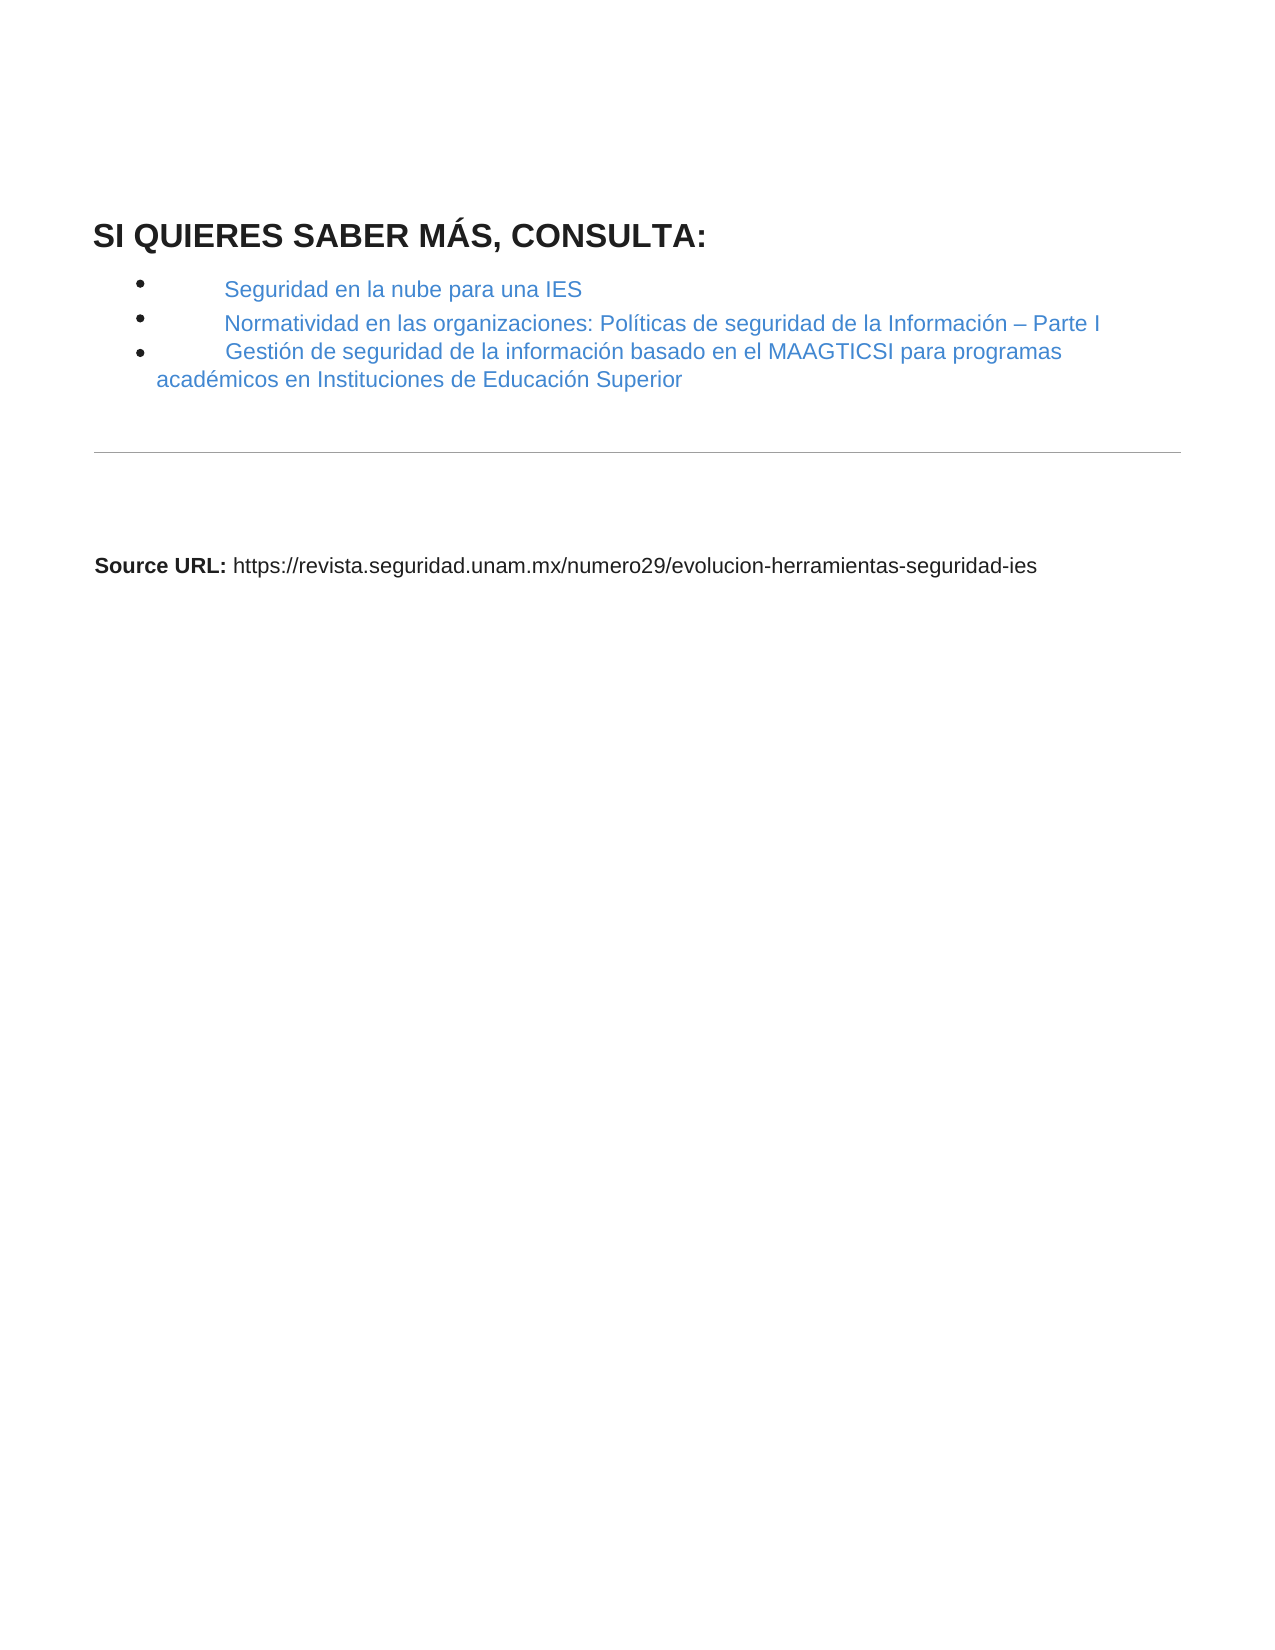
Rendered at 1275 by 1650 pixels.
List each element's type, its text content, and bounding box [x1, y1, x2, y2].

text Seguridad en la nube para una IES [155, 276, 1141, 302]
text Normatividad en las organizaciones: Políticas de seguridad de la Información – Parte I Gestión de seguridad de la información basado en el MAAGTICSI para programas académicos en Instituciones de Educación Superior [155, 309, 1141, 393]
text Source URL: https://revista.seguridad.unam.mx/numero29/evolucion-herramientas-seguridad-ies [94, 553, 1192, 578]
text SI QUIERES SABER MÁS, CONSULTA: [93, 216, 1192, 254]
